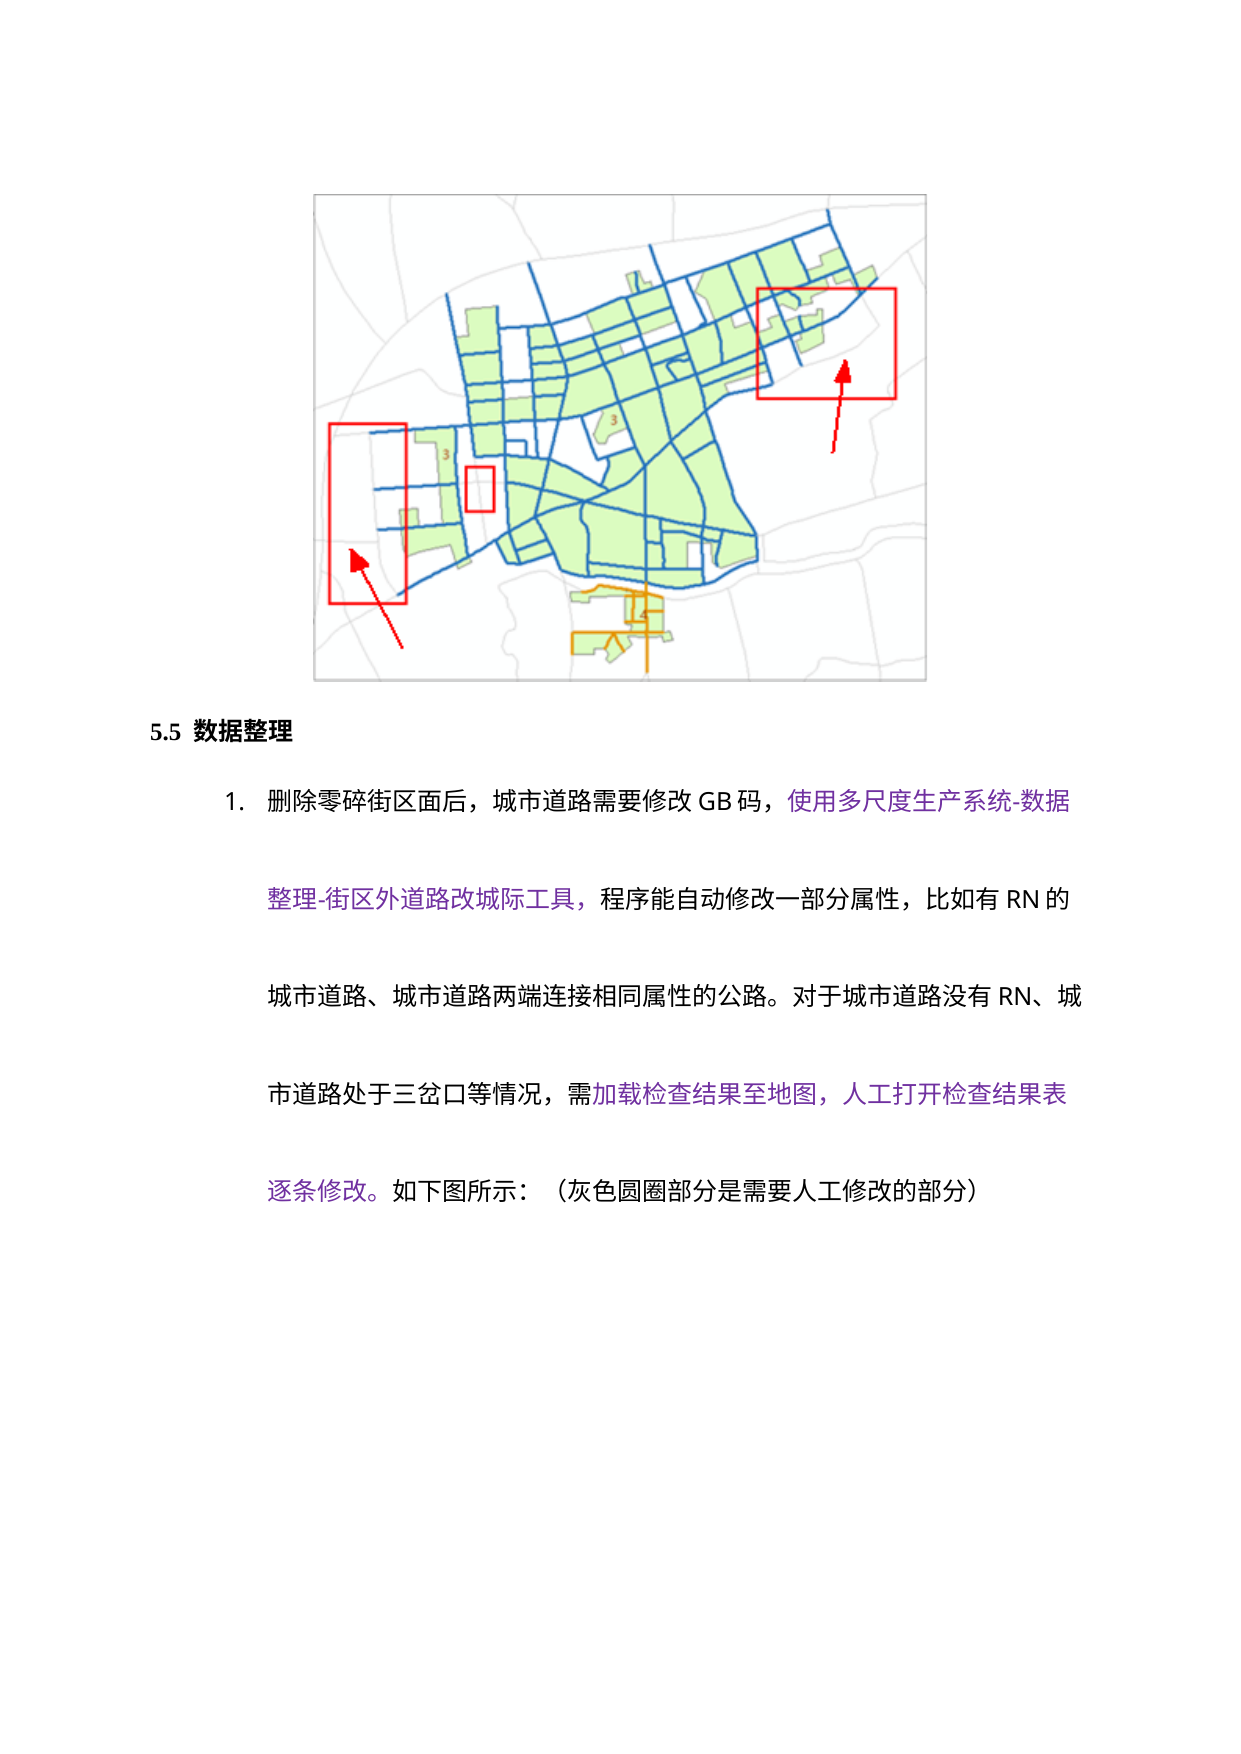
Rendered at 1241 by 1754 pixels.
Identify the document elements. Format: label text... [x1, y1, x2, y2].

picture [313, 194, 928, 682]
list 删除零碎街区面后，城市道路需要修改GB码，使用多尺度生产系统-数据整理-街区外道路改城际工具，程序能自动修改一部分属性，比如有RN的城市道路、城市道路两端连接相同属性的公路。对于城市道路没有RN、城市道路处于三岔口等情况，需加载检查结果至地图，人工打开检查结果表逐条修改。如下图所示：（灰色圆圈部分是需要人工修改的部分） [224, 767, 1090, 1222]
subtitle 数据整理 [150, 697, 1090, 762]
